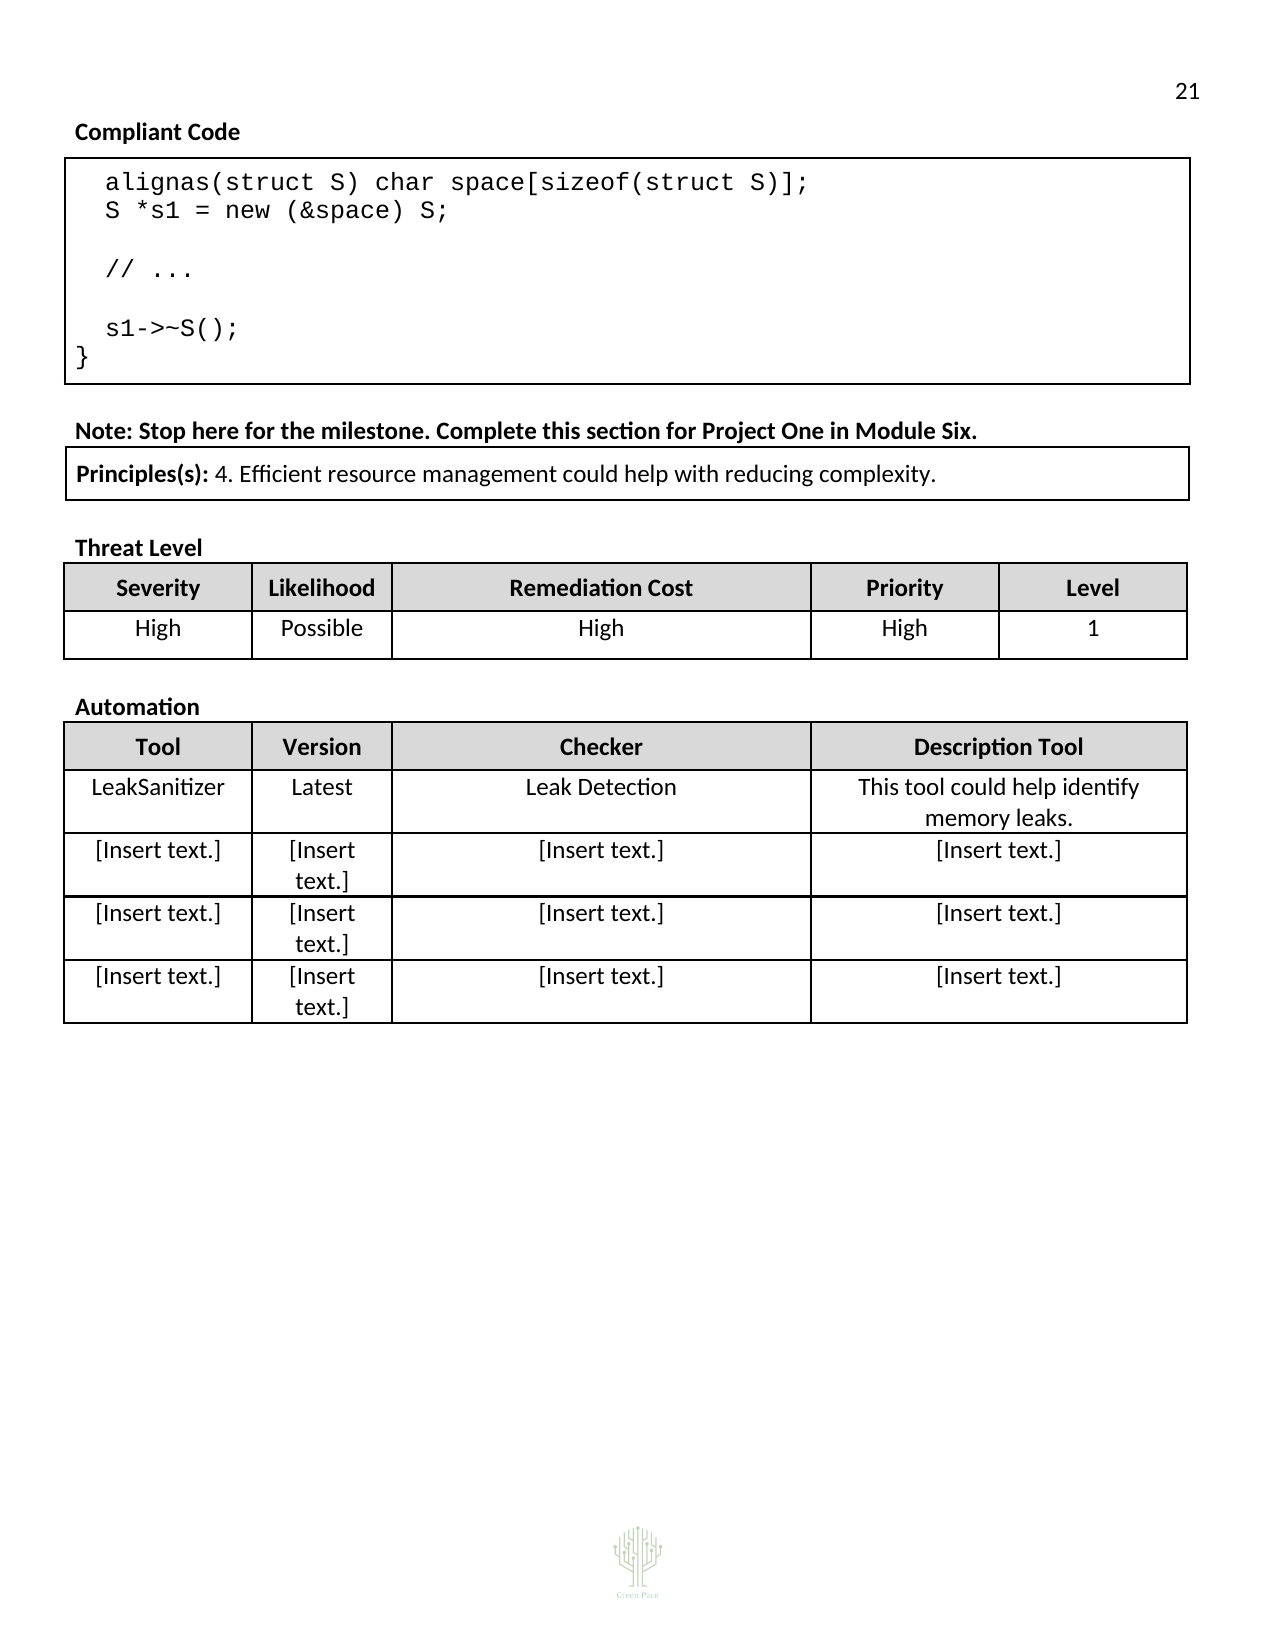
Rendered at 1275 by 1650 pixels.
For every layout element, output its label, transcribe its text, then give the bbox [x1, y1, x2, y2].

table_cell Leak Detection [393, 771, 810, 832]
table_cell High [393, 612, 810, 658]
text Note: Stop here for the milestone. Complete this section for Project One in Module Six. [75, 415, 1200, 446]
table_header Tool [65, 723, 251, 769]
table_header Remediation Cost [393, 564, 810, 610]
table_cell This tool could help identify memory leaks. [812, 771, 1186, 832]
picture [605, 1521, 670, 1606]
table_cell [Insert text.] [65, 898, 251, 958]
table_cell 1 [1000, 612, 1186, 658]
table_cell [Insert text.] [253, 898, 391, 958]
table_cell Possible [253, 612, 391, 658]
table_header Level [1000, 564, 1186, 610]
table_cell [66, 159, 1189, 382]
table_cell High [812, 612, 998, 658]
table_cell [Insert text.] [393, 834, 810, 895]
table_header Description Tool [812, 723, 1186, 769]
table_cell [Insert text.] [393, 898, 810, 958]
table_cell [Insert text.] [812, 834, 1186, 895]
table_header Checker [393, 723, 810, 769]
table_cell [Insert text.] [812, 898, 1186, 958]
table_cell High [65, 612, 251, 658]
table_header Principles(s): 4. Efficient resource management could help with reducing complexity. [67, 448, 1188, 499]
table_cell [Insert text.] [65, 961, 251, 1022]
table_cell [Insert text.] [812, 961, 1186, 1022]
table_cell LeakSanitizer [65, 771, 251, 832]
text Threat Level [75, 532, 1200, 562]
table_cell [Insert text.] [253, 834, 391, 895]
table_cell [Insert text.] [65, 834, 251, 895]
text Automation [75, 691, 1200, 721]
table_header Version [253, 723, 391, 769]
table_header Compliant Code [65, 106, 1189, 157]
table_cell [Insert text.] [253, 961, 391, 1022]
table_cell [Insert text.] [393, 961, 810, 1022]
table_header Priority [812, 564, 998, 610]
table_cell Latest [253, 771, 391, 832]
table_header Likelihood [253, 564, 391, 610]
table_header Severity [65, 564, 251, 610]
